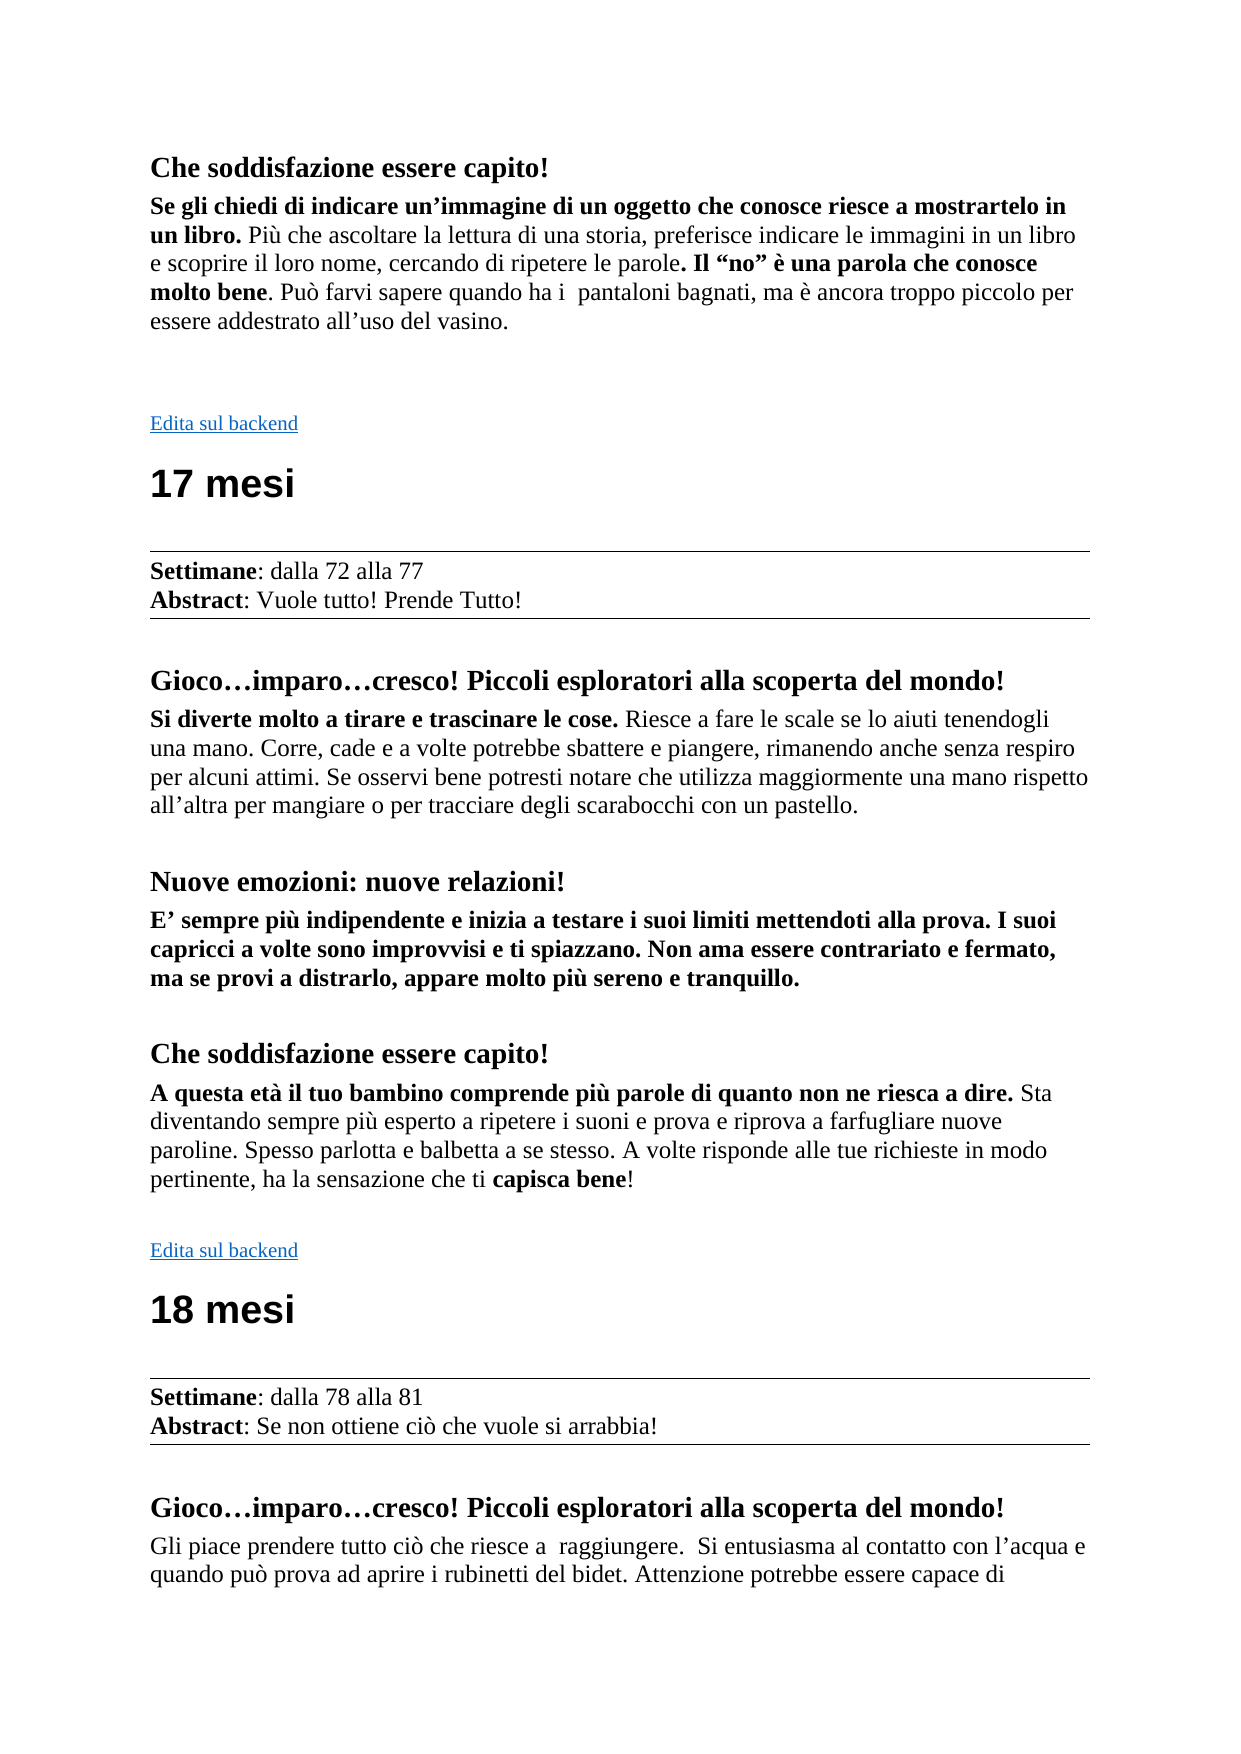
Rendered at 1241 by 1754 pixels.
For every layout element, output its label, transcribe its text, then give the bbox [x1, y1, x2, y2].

text E’ sempre più indipendente e inizia a testare i suoi limiti mettendoti alla prova. I suoi capricci a volte sono improvvisi e ti spiazzano. Non ama essere contrariato e fermato, ma se provi a distrarlo, appare molto più sereno e tranquillo. [150, 905, 1090, 992]
text Gioco…imparo…cresco! Piccoli esploratori alla scoperta del mondo! [150, 1490, 1090, 1523]
text Nuove emozioni: nuove relazioni! [150, 864, 1090, 898]
text Gioco…imparo…cresco! Piccoli esploratori alla scoperta del mondo! [150, 663, 1090, 697]
subtitle 18 mesi [150, 1287, 1090, 1332]
text Settimane: dalla 78 alla 81 Abstract: Se non ottiene ciò che vuole si arrabbia! [150, 1379, 1090, 1444]
text Edita sul backend [150, 1238, 1090, 1262]
text Settimane: dalla 72 alla 77 Abstract: Vuole tutto! Prende Tutto! [150, 552, 1090, 618]
text Edita sul backend [150, 411, 1090, 435]
text Che soddisfazione essere capito! [150, 150, 1090, 183]
text Si diverte molto a tirare e trascinare le cose. Riesce a fare le scale se lo aiuti tenendogli una mano. Corre, cade e a volte potrebbe sbattere e piangere, rimanendo anche senza respiro per alcuni attimi. Se osservi bene potresti notare che utilizza maggiormente una mano rispetto all’altra per mangiare o per tracciare degli scarabocchi con un pastello. [150, 704, 1090, 819]
text Che soddisfazione essere capito! [150, 1037, 1090, 1070]
text Se gli chiedi di indicare un’immagine di un oggetto che conosce riesce a mostrartelo in un libro. Più che ascoltare la lettura di una storia, preferisce indicare le immagini in un libro e scoprire il loro nome, cercando di ripetere le parole. Il “no” è una parola che conosce molto bene. Può farvi sapere quando ha i pantaloni bagnati, ma è ancora troppo piccolo per essere addestrato all’uso del vasino. [150, 191, 1090, 335]
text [150, 1531, 1090, 1588]
subtitle 17 mesi [150, 460, 1090, 506]
text A questa età il tuo bambino comprende più parole di quanto non ne riesca a dire. Sta diventando sempre più esperto a ripetere i suoni e prova e riprova a farfugliare nuove paroline. Spesso parlotta e balbetta a se stesso. A volte risponde alle tue richieste in modo pertinente, ha la sensazione che ti capisca bene! [150, 1078, 1090, 1193]
